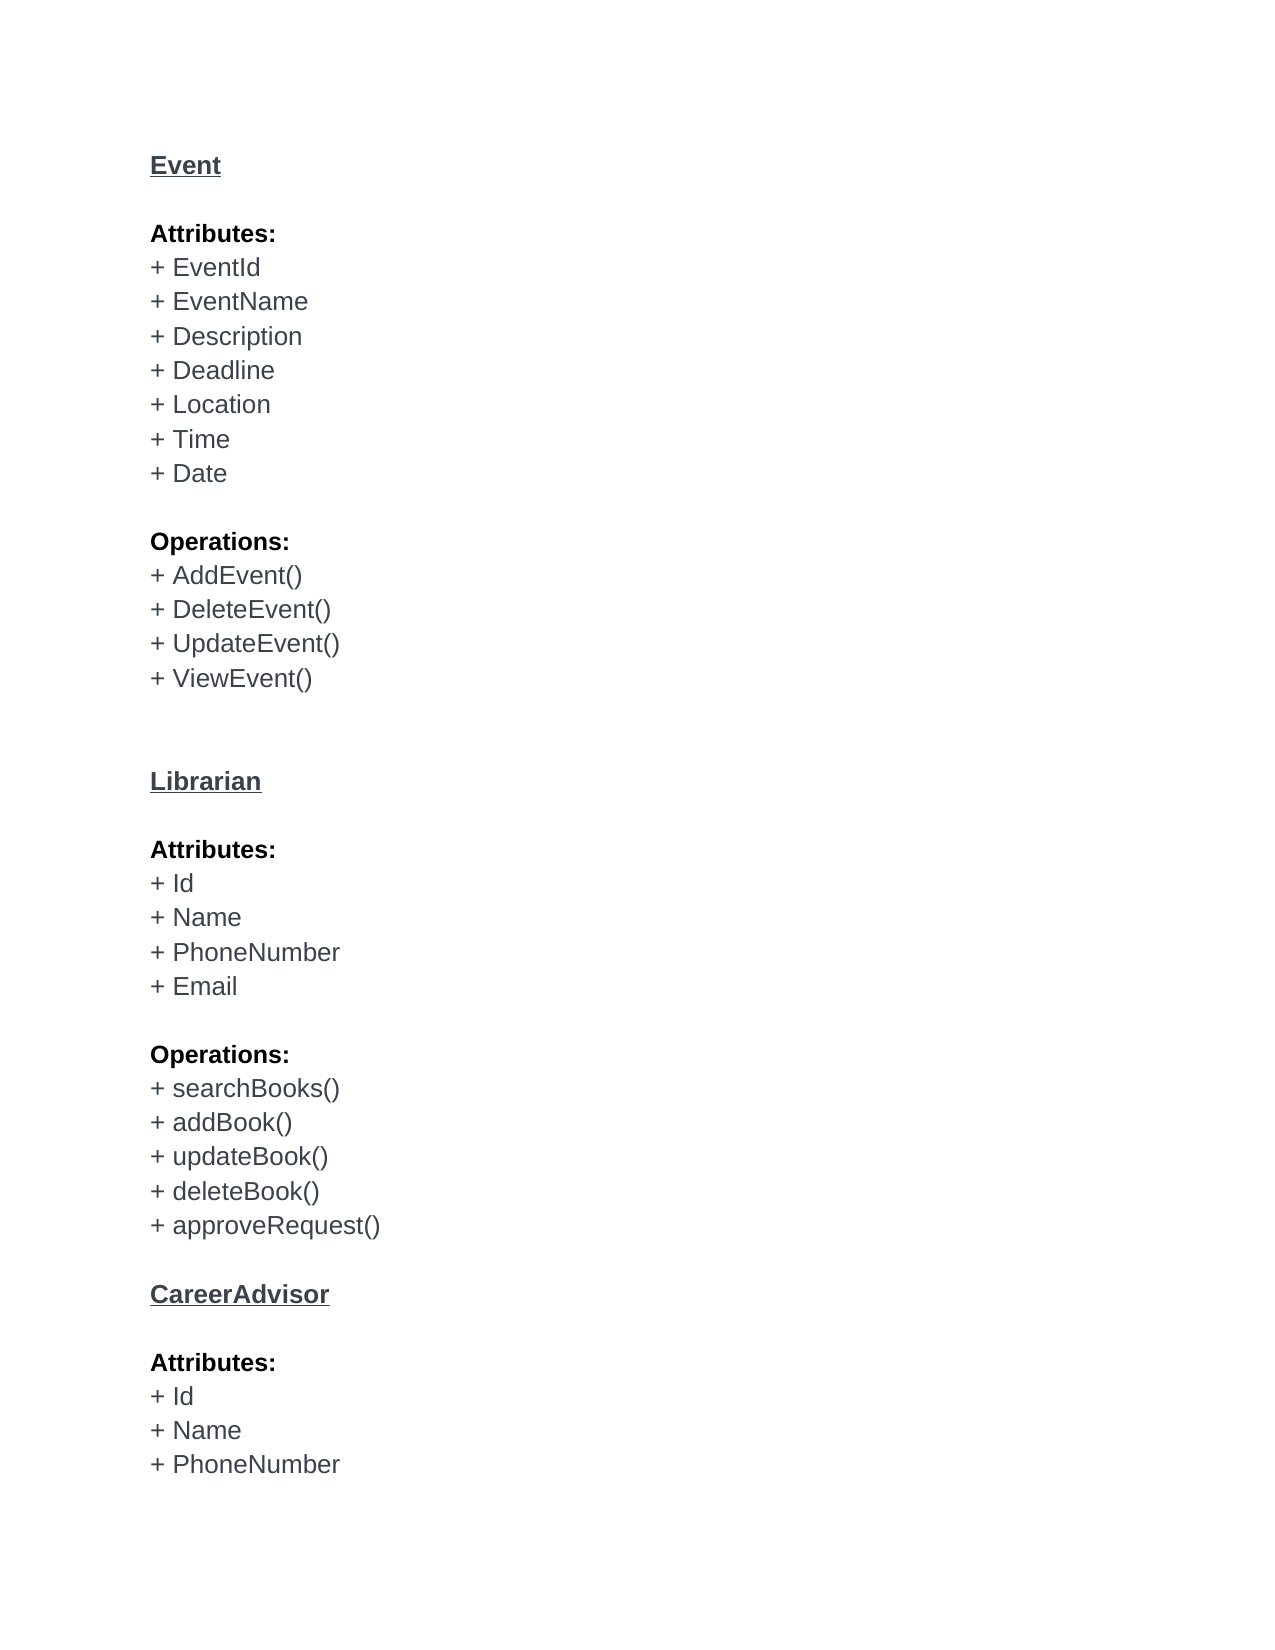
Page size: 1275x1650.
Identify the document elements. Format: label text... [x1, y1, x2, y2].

text Attributes: [150, 835, 1125, 863]
text + AddEvent() [150, 560, 1125, 590]
text + UpdateEvent() [150, 628, 1125, 658]
text CareerAdvisor [150, 1279, 1125, 1309]
text + Location [150, 389, 1125, 419]
text + ViewEvent() [150, 663, 1125, 693]
text + updateBook() [150, 1141, 1125, 1171]
text + Description [150, 321, 1125, 350]
text + PhoneNumber [150, 937, 1125, 966]
text + EventId [150, 252, 1125, 282]
text + searchBooks() [150, 1073, 1125, 1103]
text + Time [150, 424, 1125, 453]
text Attributes: [150, 1348, 1125, 1376]
text + Id [150, 868, 1125, 898]
text Librarian [150, 766, 1125, 796]
text + Name [150, 1415, 1125, 1445]
text Operations: [150, 1040, 1125, 1068]
text Attributes: [150, 219, 1125, 247]
text + approveRequest() [150, 1210, 1125, 1240]
text + PhoneNumber [150, 1449, 1125, 1479]
text + Name [150, 902, 1125, 932]
text + Deadline [150, 355, 1125, 385]
text + Email [150, 971, 1125, 1001]
text + addBook() [150, 1107, 1125, 1137]
text + DeleteEvent() [150, 594, 1125, 624]
text + EventName [150, 286, 1125, 316]
text + Date [150, 458, 1125, 488]
text Event [150, 150, 1125, 180]
text Operations: [150, 527, 1125, 556]
text + deleteBook() [150, 1176, 1125, 1206]
text + Id [150, 1381, 1125, 1411]
